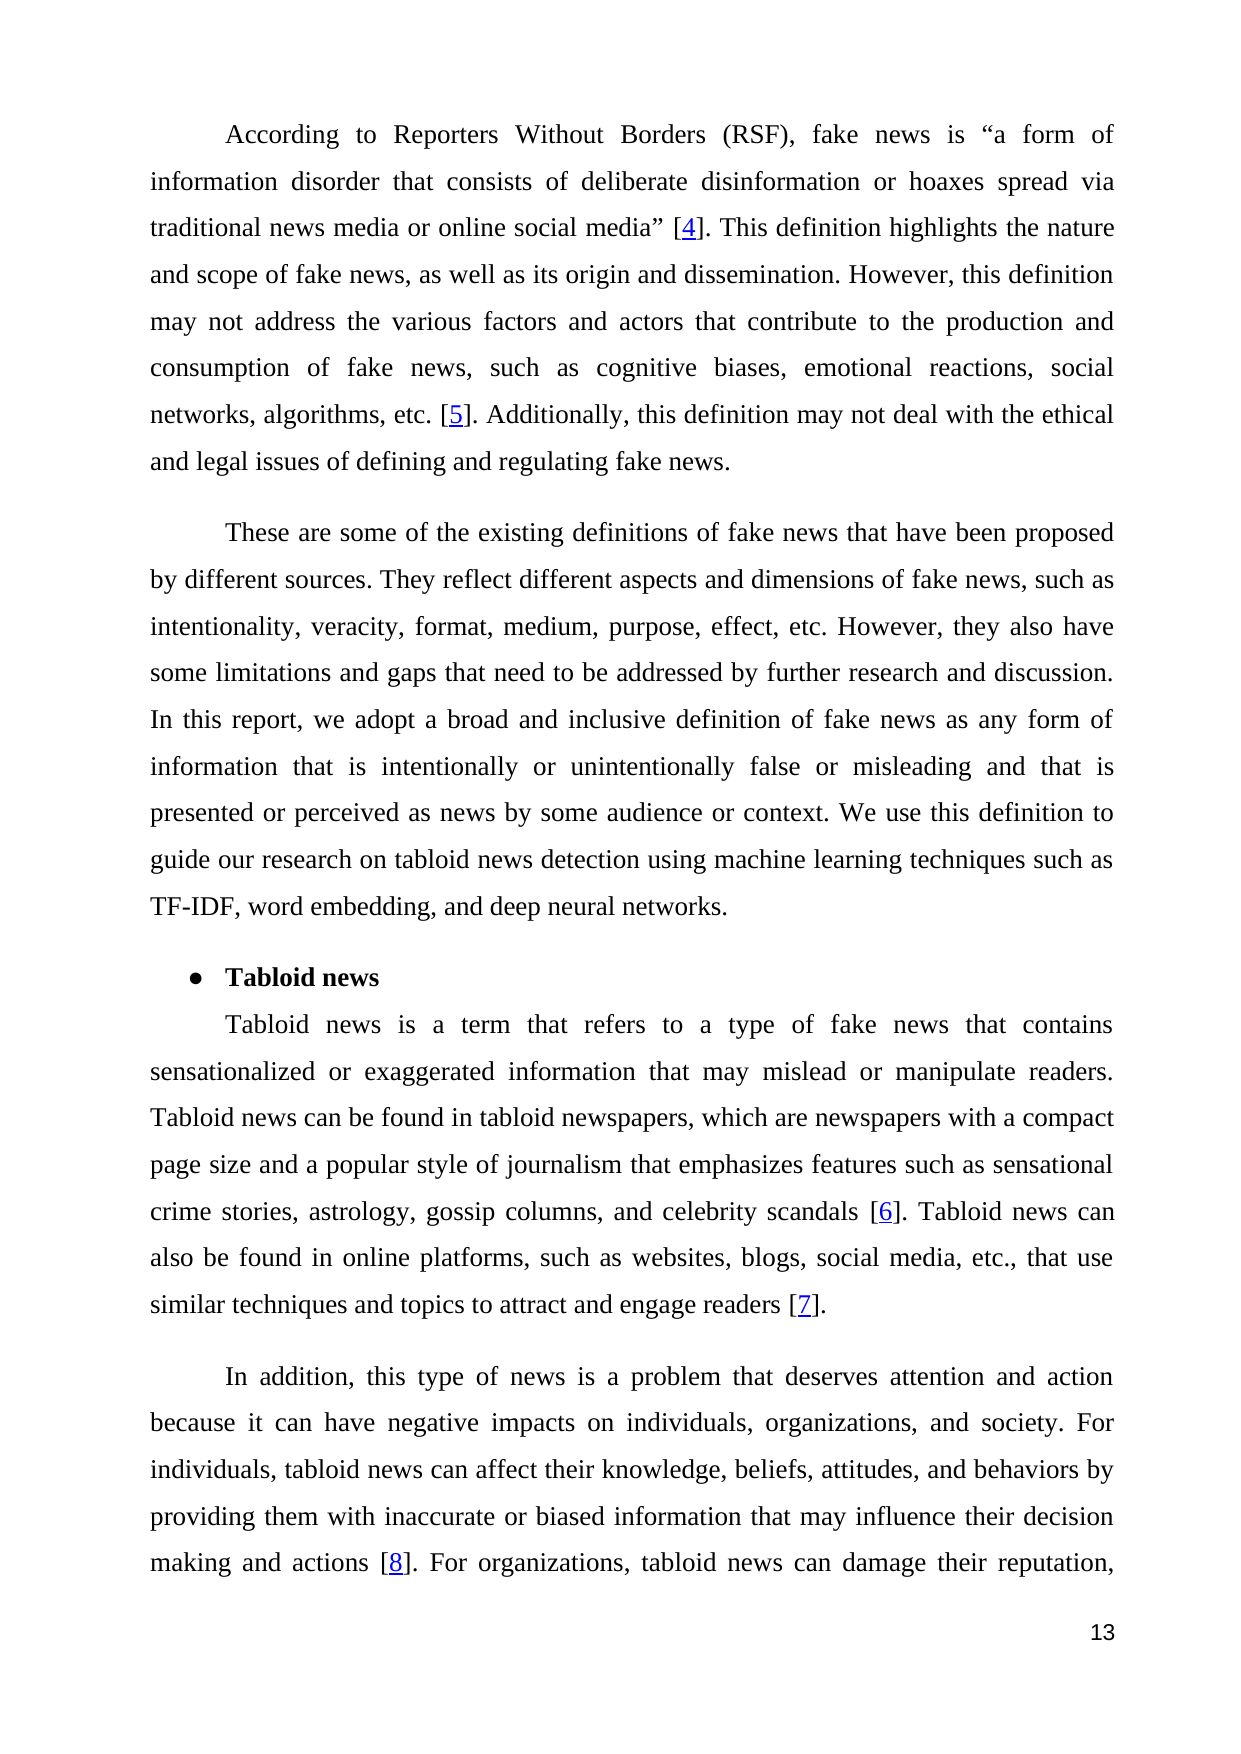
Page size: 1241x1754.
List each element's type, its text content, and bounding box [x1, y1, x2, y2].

list Tabloid news [187, 961, 1115, 992]
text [150, 1360, 1115, 1577]
text These are some of the existing definitions of fake news that have been proposed by different sources. They reflect different aspects and dimensions of fake news, such as intentionality, veracity, format, medium, purpose, effect, etc. However, they also have some limitations and gaps that need to be addressed by further research and discussion. In this report, we adopt a broad and inclusive definition of fake news as any form of information that is intentionally or unintentionally false or misleading and that is presented or perceived as news by some audience or context. We use this definition to guide our research on tabloid news detection using machine learning techniques such as TF-IDF, word embedding, and deep neural networks. [150, 516, 1115, 921]
text Tabloid news is a term that refers to a type of fake news that contains sensationalized or exaggerated information that may mislead or manipulate readers. Tabloid news can be found in tabloid newspapers, which are newspapers with a compact page size and a popular style of journalism that emphasizes features such as sensational crime stories, astrology, gossip columns, and celebrity scandals [6]. Tabloid news can also be found in online platforms, such as websites, blogs, social media, etc., that use similar techniques and topics to attract and engage readers [7]. [150, 1008, 1115, 1319]
text According to Reporters Without Borders (RSF), fake news is “a form of information disorder that consists of deliberate disinformation or hoaxes spread via traditional news media or online social media” [4]. This definition highlights the nature and scope of fake news, as well as its origin and dissemination. However, this definition may not address the various factors and actors that contribute to the production and consumption of fake news, such as cognitive biases, emotional reactions, social networks, algorithms, etc. [5]. Additionally, this definition may not deal with the ethical and legal issues of defining and regulating fake news. [150, 118, 1115, 476]
